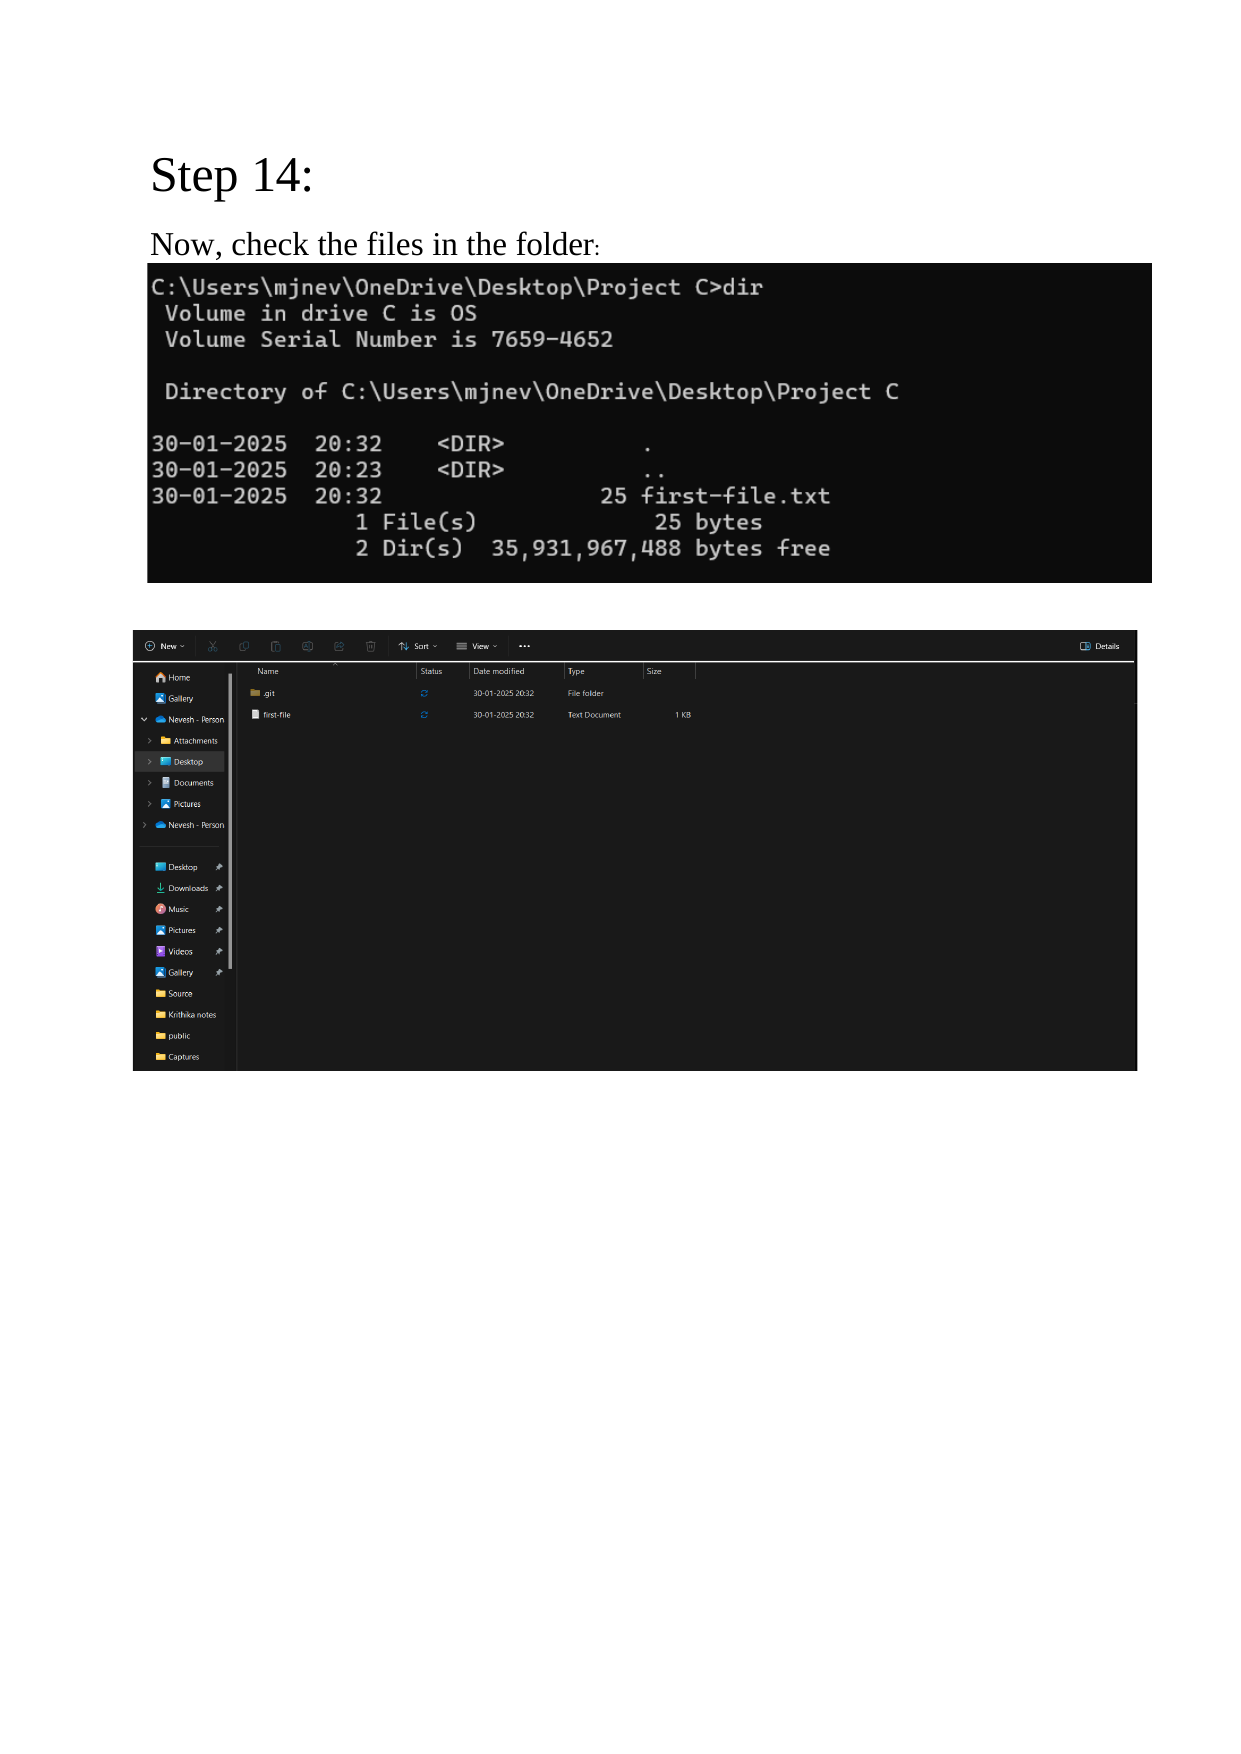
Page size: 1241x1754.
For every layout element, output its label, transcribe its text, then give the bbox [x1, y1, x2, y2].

subtitle Step 14: [150, 145, 1137, 202]
picture [147, 263, 1152, 583]
text Now, check the files in the folder: [150, 224, 1137, 262]
picture [132, 630, 1138, 1071]
